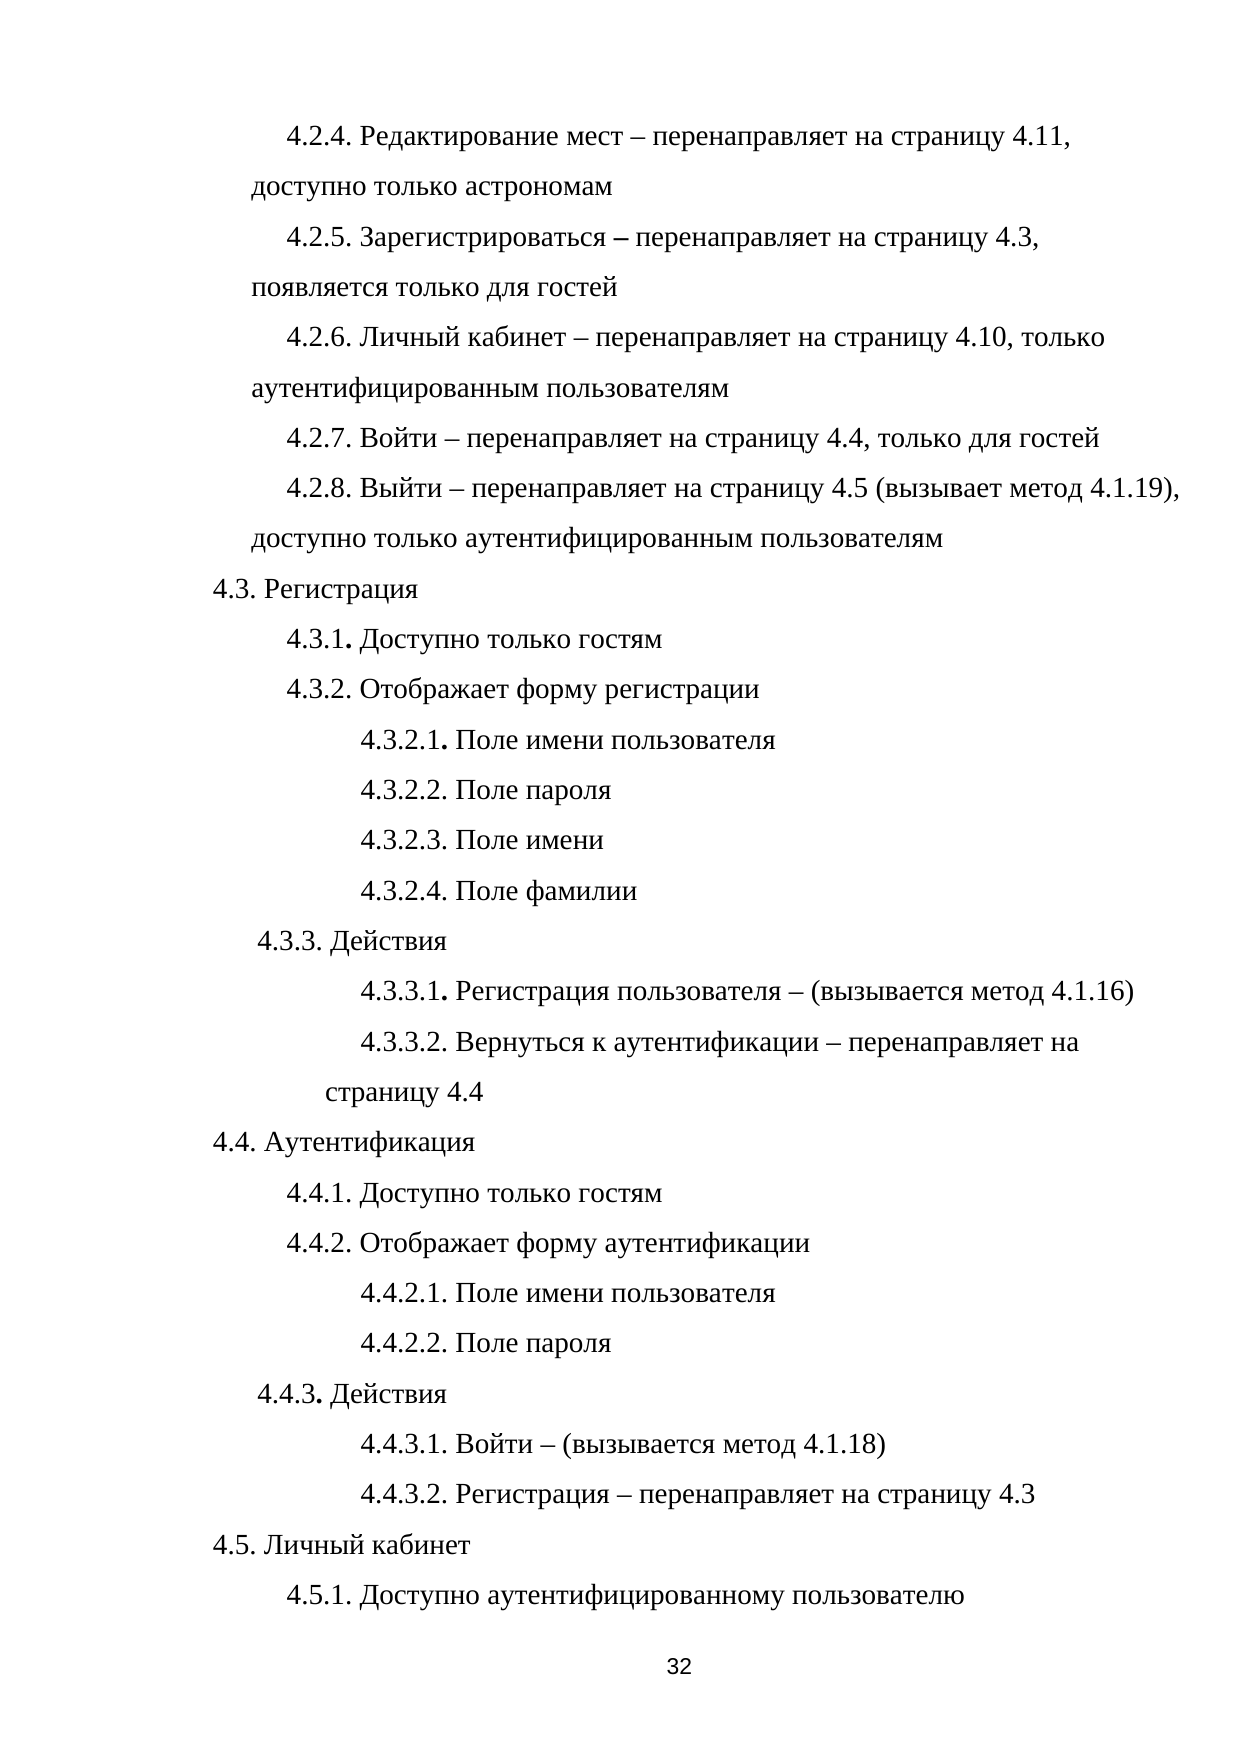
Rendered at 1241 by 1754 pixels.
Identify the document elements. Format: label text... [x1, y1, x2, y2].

text 4.5.1. Доступно аутентифицированному пользователю [251, 1577, 1181, 1611]
text 4.2.4. Редактирование мест – перенаправляет на страницу 4.11, доступно только астрономам [251, 118, 1181, 202]
text 4.3.1. Доступно только гостям [251, 621, 1181, 655]
text 4.3.3.1. Регистрация пользователя – (вызывается метод 4.1.16) [325, 973, 1181, 1007]
text 4.4.2.1. Поле имени пользователя [325, 1275, 1181, 1309]
text 4.4.3.2. Регистрация – перенаправляет на страницу 4.3 [325, 1477, 1181, 1510]
subtitle 4.4. Аутентификация [177, 1124, 1181, 1158]
text 4.4.3. Действия [222, 1376, 1181, 1409]
text 4.4.2.2. Поле пароля [325, 1326, 1181, 1359]
text 4.2.6. Личный кабинет – перенаправляет на страницу 4.10, только аутентифицированным пользователям [251, 319, 1181, 403]
text 4.4.1. Доступно только гостям [251, 1175, 1181, 1208]
text 4.4.3.1. Войти – (вызывается метод 4.1.18) [325, 1426, 1181, 1460]
text 4.3.2.2. Поле пароля [325, 772, 1181, 806]
text 4.3.2.4. Поле фамилии [325, 873, 1181, 906]
text 4.2.7. Войти – перенаправляет на страницу 4.4, только для гостей [251, 420, 1181, 453]
text 4.3.2.1. Поле имени пользователя [325, 722, 1181, 755]
text 4.3.3. Действия [222, 923, 1181, 957]
text 4.3.2.3. Поле имени [325, 822, 1181, 856]
text 4.3.3.2. Вернуться к аутентификации – перенаправляет на страницу 4.4 [325, 1024, 1181, 1108]
text 4.2.5. Зарегистрироваться – перенаправляет на страницу 4.3, появляется только для гостей [251, 219, 1181, 303]
text 4.4.2. Отображает форму аутентификации [251, 1225, 1181, 1258]
subtitle 4.3. Регистрация [177, 571, 1181, 604]
text 4.2.8. Выйти – перенаправляет на страницу 4.5 (вызывает метод 4.1.19), доступно только аутентифицированным пользователям [251, 470, 1181, 554]
subtitle 4.5. Личный кабинет [177, 1527, 1181, 1560]
text 4.3.2. Отображает форму регистрации [251, 672, 1181, 705]
